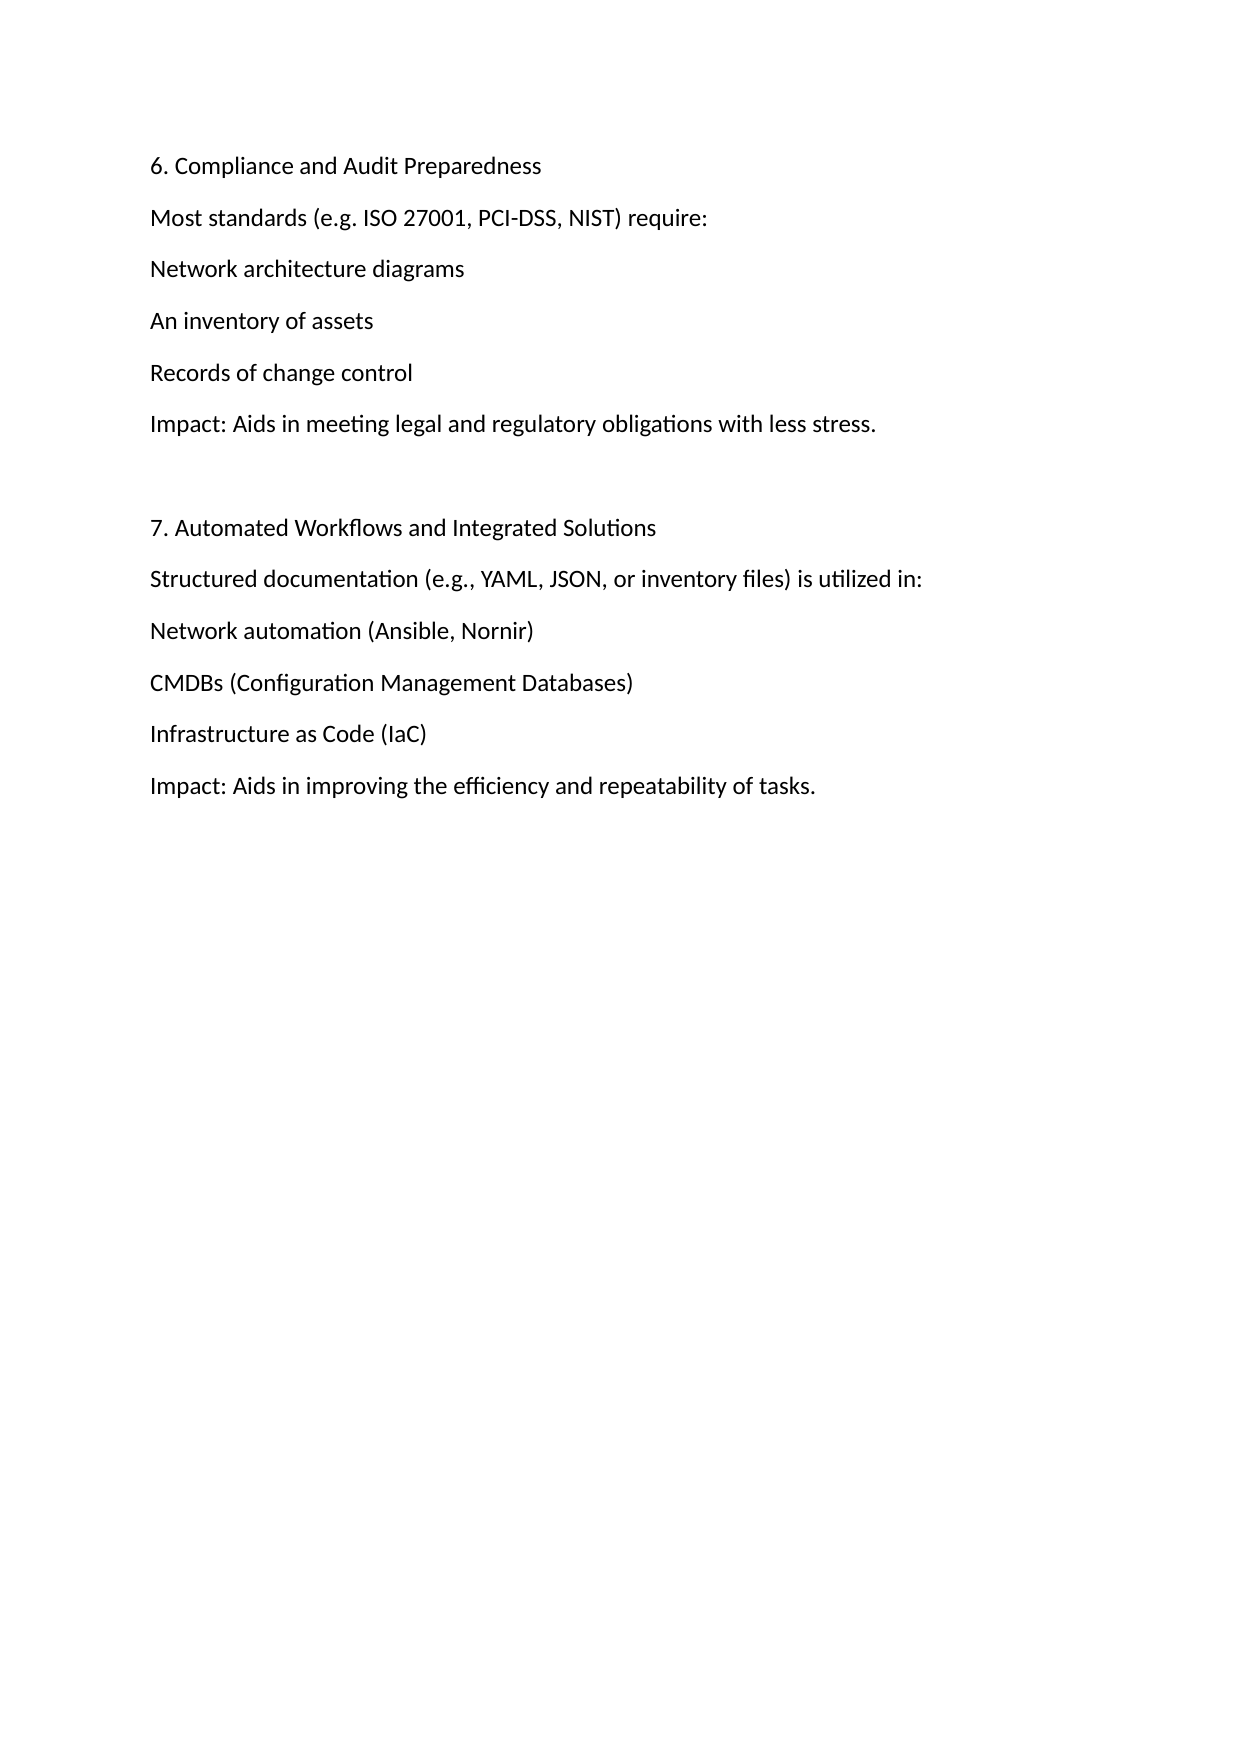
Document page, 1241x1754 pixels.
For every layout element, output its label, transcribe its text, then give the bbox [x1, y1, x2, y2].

text Network architecture diagrams [150, 253, 1090, 284]
text Records of change control [150, 357, 1090, 387]
text Structured documentation (e.g., YAML, JSON, or inventory files) is utilized in: [150, 563, 1090, 594]
text Infrastructure as Code (IaC) [150, 718, 1090, 749]
text 6. Compliance and Audit Preparedness [150, 150, 1090, 181]
text An inventory of assets [150, 305, 1090, 336]
text 7. Automated Workflows and Integrated Solutions [150, 512, 1090, 542]
text Impact: Aids in meeting legal and regulatory obligations with less stress. [150, 408, 1090, 439]
text Most standards (e.g. ISO 27001, PCI-DSS, NIST) require: [150, 202, 1090, 232]
text CMDBs (Configuration Management Databases) [150, 667, 1090, 697]
text Impact: Aids in improving the efficiency and repeatability of tasks. [150, 770, 1090, 801]
text Network automation (Ansible, Nornir) [150, 615, 1090, 646]
